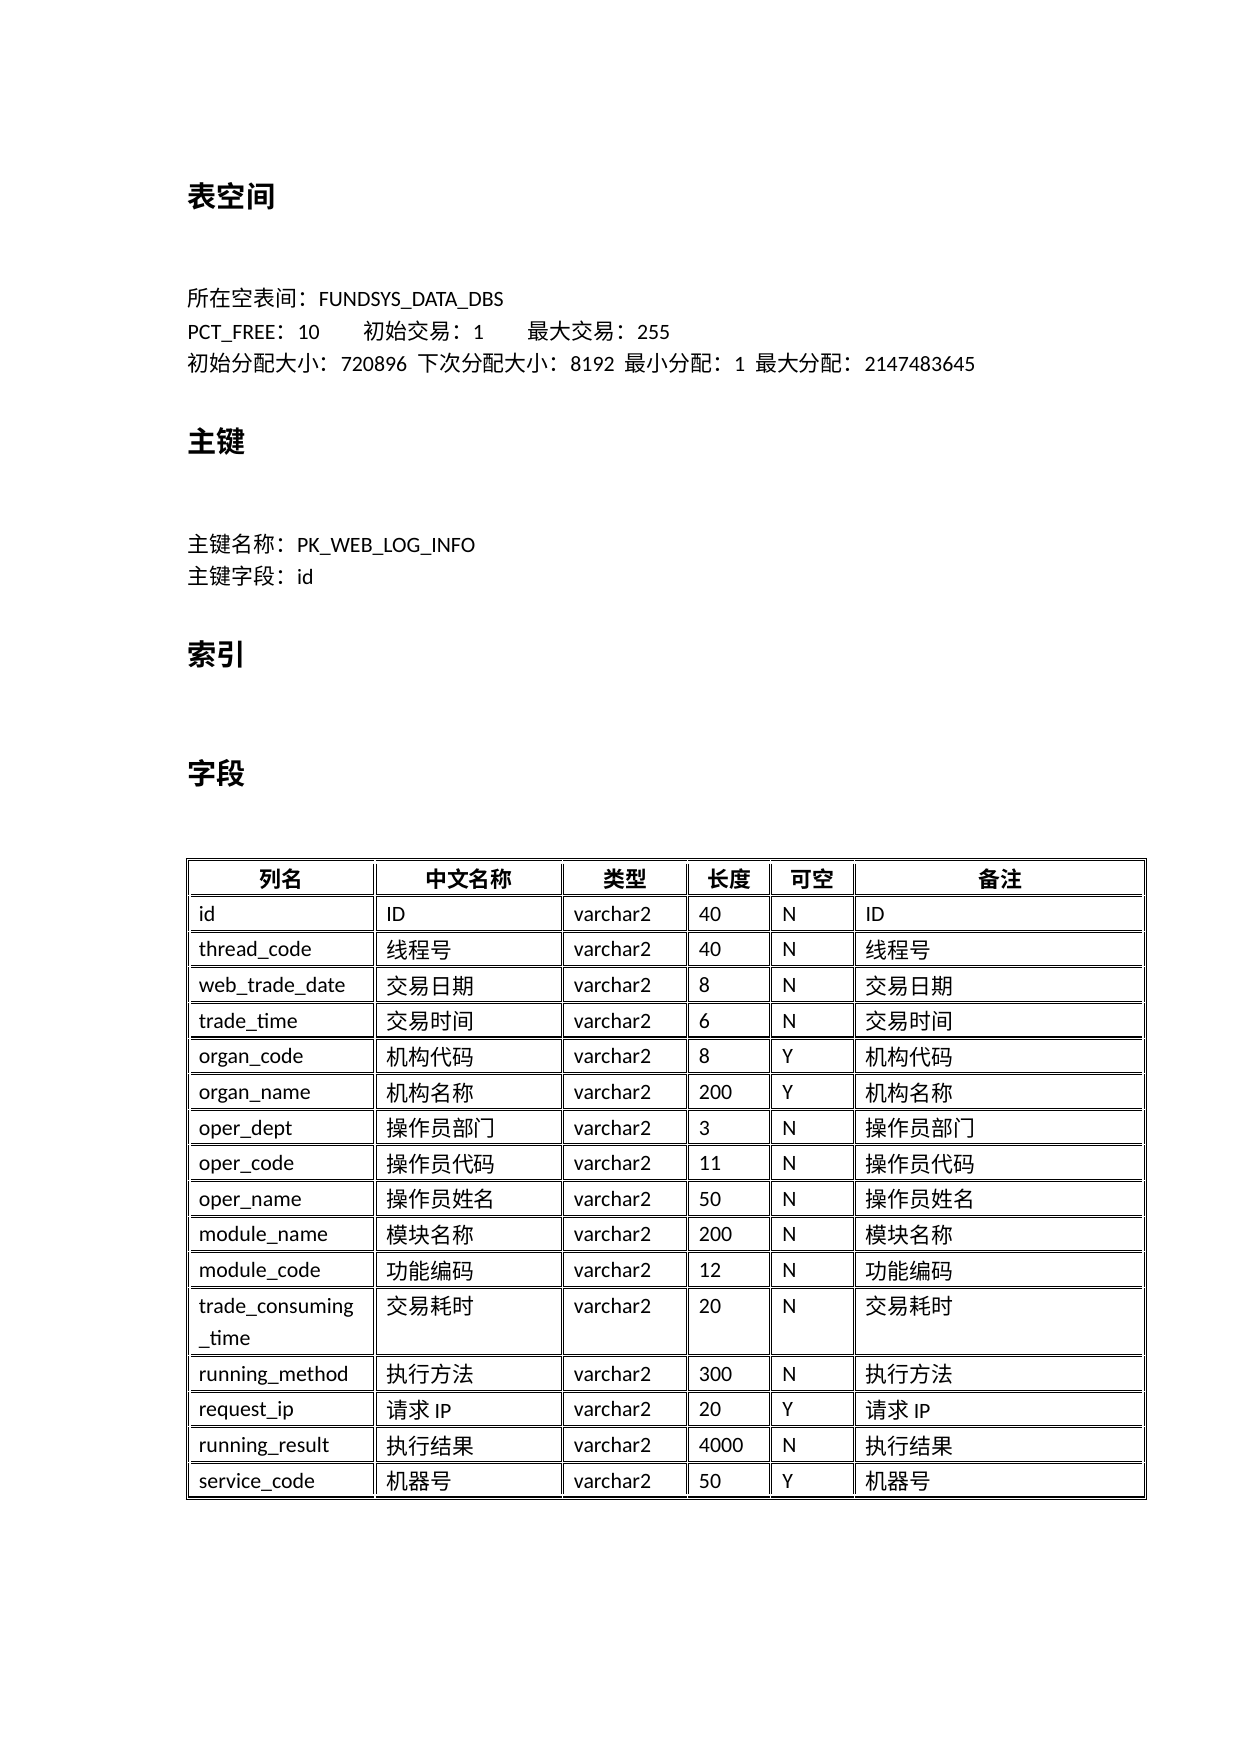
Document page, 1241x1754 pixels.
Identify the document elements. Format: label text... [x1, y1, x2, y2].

text 主键字段：id [187, 559, 1053, 591]
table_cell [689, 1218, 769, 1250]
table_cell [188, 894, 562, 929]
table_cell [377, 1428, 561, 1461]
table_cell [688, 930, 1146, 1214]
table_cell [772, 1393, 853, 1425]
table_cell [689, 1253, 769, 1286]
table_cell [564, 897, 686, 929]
subtitle 主键 [187, 407, 1053, 472]
text 所在空表间：FUNDSYS_DATA_DBS [187, 281, 1053, 313]
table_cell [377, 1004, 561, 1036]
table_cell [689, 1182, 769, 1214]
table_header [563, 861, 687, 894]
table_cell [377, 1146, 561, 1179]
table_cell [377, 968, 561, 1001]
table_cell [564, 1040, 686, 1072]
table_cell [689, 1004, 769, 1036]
subtitle 表空间 [187, 162, 1053, 227]
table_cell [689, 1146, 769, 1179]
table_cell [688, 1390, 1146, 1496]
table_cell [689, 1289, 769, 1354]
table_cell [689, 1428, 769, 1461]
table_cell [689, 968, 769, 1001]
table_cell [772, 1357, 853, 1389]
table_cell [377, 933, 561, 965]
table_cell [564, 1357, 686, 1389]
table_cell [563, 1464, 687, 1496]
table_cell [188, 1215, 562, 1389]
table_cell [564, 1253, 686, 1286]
subtitle 字段 [187, 739, 1053, 804]
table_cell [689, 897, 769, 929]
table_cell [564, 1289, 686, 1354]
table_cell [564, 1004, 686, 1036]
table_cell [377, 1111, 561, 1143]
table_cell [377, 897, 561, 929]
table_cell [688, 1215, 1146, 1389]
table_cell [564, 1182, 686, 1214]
text 主键名称：PK_WEB_LOG_INFO [187, 526, 1053, 559]
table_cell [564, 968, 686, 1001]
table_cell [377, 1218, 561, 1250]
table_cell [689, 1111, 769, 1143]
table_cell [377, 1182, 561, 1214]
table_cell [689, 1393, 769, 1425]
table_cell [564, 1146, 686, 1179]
text PCT_FREE：10 初始交易：1 最大交易：255 [187, 313, 1053, 346]
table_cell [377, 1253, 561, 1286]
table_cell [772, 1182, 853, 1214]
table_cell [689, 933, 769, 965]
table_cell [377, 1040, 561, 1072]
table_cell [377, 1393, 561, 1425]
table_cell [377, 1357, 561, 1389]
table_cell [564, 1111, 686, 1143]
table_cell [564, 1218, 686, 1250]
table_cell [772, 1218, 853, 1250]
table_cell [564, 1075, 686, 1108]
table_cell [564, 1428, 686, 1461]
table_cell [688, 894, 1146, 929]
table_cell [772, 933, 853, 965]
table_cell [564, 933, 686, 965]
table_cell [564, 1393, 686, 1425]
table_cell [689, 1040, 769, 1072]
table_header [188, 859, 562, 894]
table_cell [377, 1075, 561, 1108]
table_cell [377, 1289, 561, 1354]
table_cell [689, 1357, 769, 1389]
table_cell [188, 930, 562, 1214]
text 初始分配大小：720896 下次分配大小：8192 最小分配：1 最大分配：2147483645 [187, 346, 1053, 378]
subtitle 索引 [187, 621, 1053, 686]
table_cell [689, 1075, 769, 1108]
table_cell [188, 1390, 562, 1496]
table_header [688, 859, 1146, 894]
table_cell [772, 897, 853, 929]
